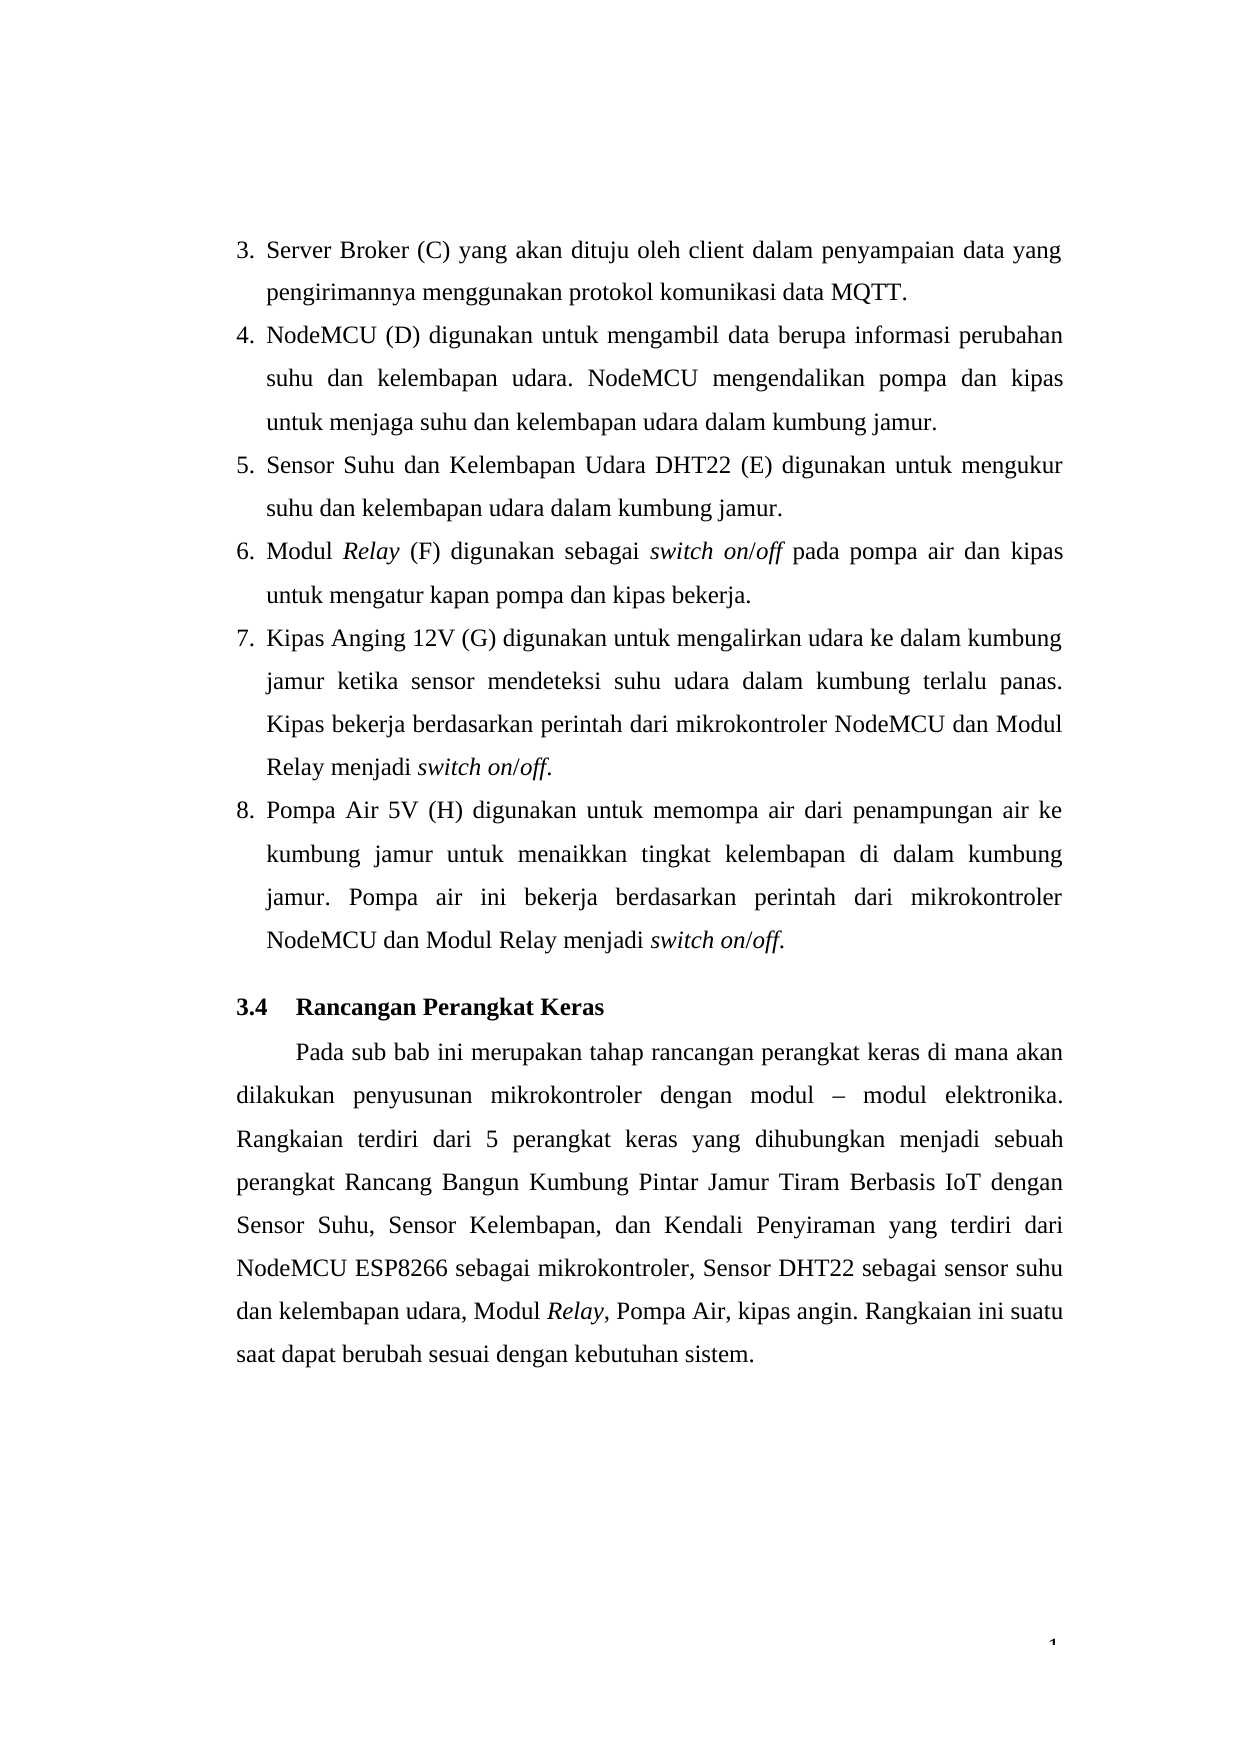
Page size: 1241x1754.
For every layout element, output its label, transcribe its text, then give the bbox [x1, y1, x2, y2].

list Kipas Anging 12V (G) digunakan untuk mengalirkan udara ke dalam kumbung jamur ketika sensor mendeteksi suhu udara dalam kumbung terlalu panas. Kipas bekerja berdasarkan perintah dari mikrokontroler NodeMCU dan Modul Relay menjadi switch on/off. [236, 623, 1063, 781]
list Modul Relay (F) digunakan sebagai switch on/off pada pompa air dan kipas untuk mengatur kapan pompa dan kipas bekerja. [236, 536, 1063, 608]
list Server Broker (C) yang akan dituju oleh client dalam penyampaian data yang pengirimannya menggunakan protokol komunikasi data MQTT. [236, 235, 1062, 306]
subtitle Rancangan Perangkat Keras [236, 992, 1076, 1021]
list Pompa Air 5V (H) digunakan untuk memompa air dari penampungan air ke kumbung jamur untuk menaikkan tingkat kelembapan di dalam kumbung jamur. Pompa air ini bekerja berdasarkan perintah dari mikrokontroler NodeMCU dan Modul Relay menjadi switch on/off. [236, 796, 1063, 954]
list NodeMCU (D) digunakan untuk mengambil data berupa informasi perubahan suhu dan kelembapan udara. NodeMCU mengendalikan pompa dan kipas untuk menjaga suhu dan kelembapan udara dalam kumbung jamur. [236, 320, 1063, 435]
text Pada sub bab ini merupakan tahap rancangan perangkat keras di mana akan dilakukan penyusunan mikrokontroler dengan modul – modul elektronika. Rangkaian terdiri dari 5 perangkat keras yang dihubungkan menjadi sebuah perangkat Rancang Bangun Kumbung Pintar Jamur Tiram Berbasis IoT dengan Sensor Suhu, Sensor Kelembapan, dan Kendali Penyiraman yang terdiri dari NodeMCU ESP8266 sebagai mikrokontroler, Sensor DHT22 sebagai sensor suhu dan kelembapan udara, Modul Relay, Pompa Air, kipas angin. Rangkaian ini suatu saat dapat berubah sesuai dengan kebutuhan sistem. [236, 1037, 1064, 1368]
list Sensor Suhu dan Kelembapan Udara DHT22 (E) digunakan untuk mengukur suhu dan kelembapan udara dalam kumbung jamur. [236, 450, 1064, 522]
